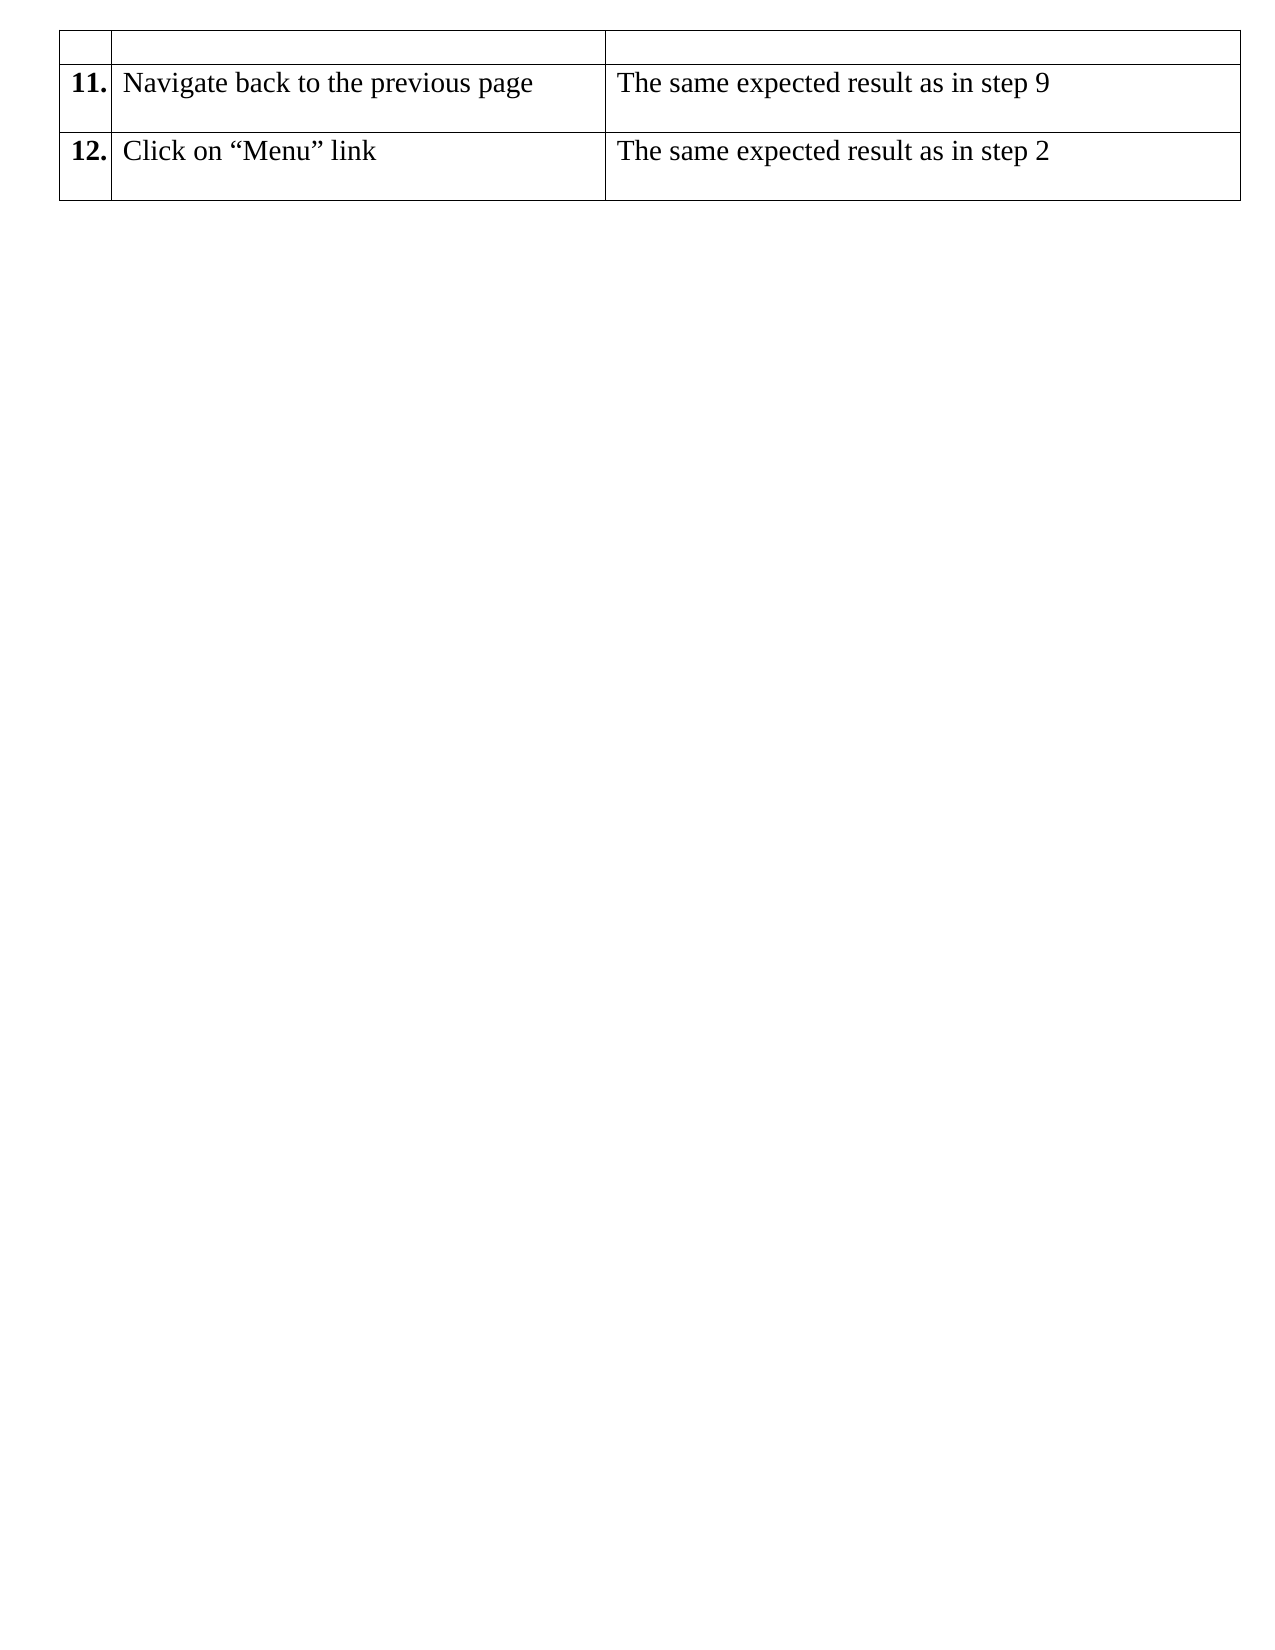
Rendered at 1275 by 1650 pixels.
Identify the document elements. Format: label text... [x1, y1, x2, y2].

table_cell [60, 65, 111, 132]
table_cell The same expected result as in step 2 [606, 133, 1240, 200]
table_cell The same expected result as in step 9 [606, 65, 1240, 132]
table_cell [60, 133, 111, 200]
table_cell [60, 31, 111, 64]
table_cell Click on “Menu” link [112, 133, 605, 200]
table_cell Navigate back to the previous page [112, 65, 605, 132]
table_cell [112, 31, 605, 64]
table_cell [606, 31, 1240, 64]
